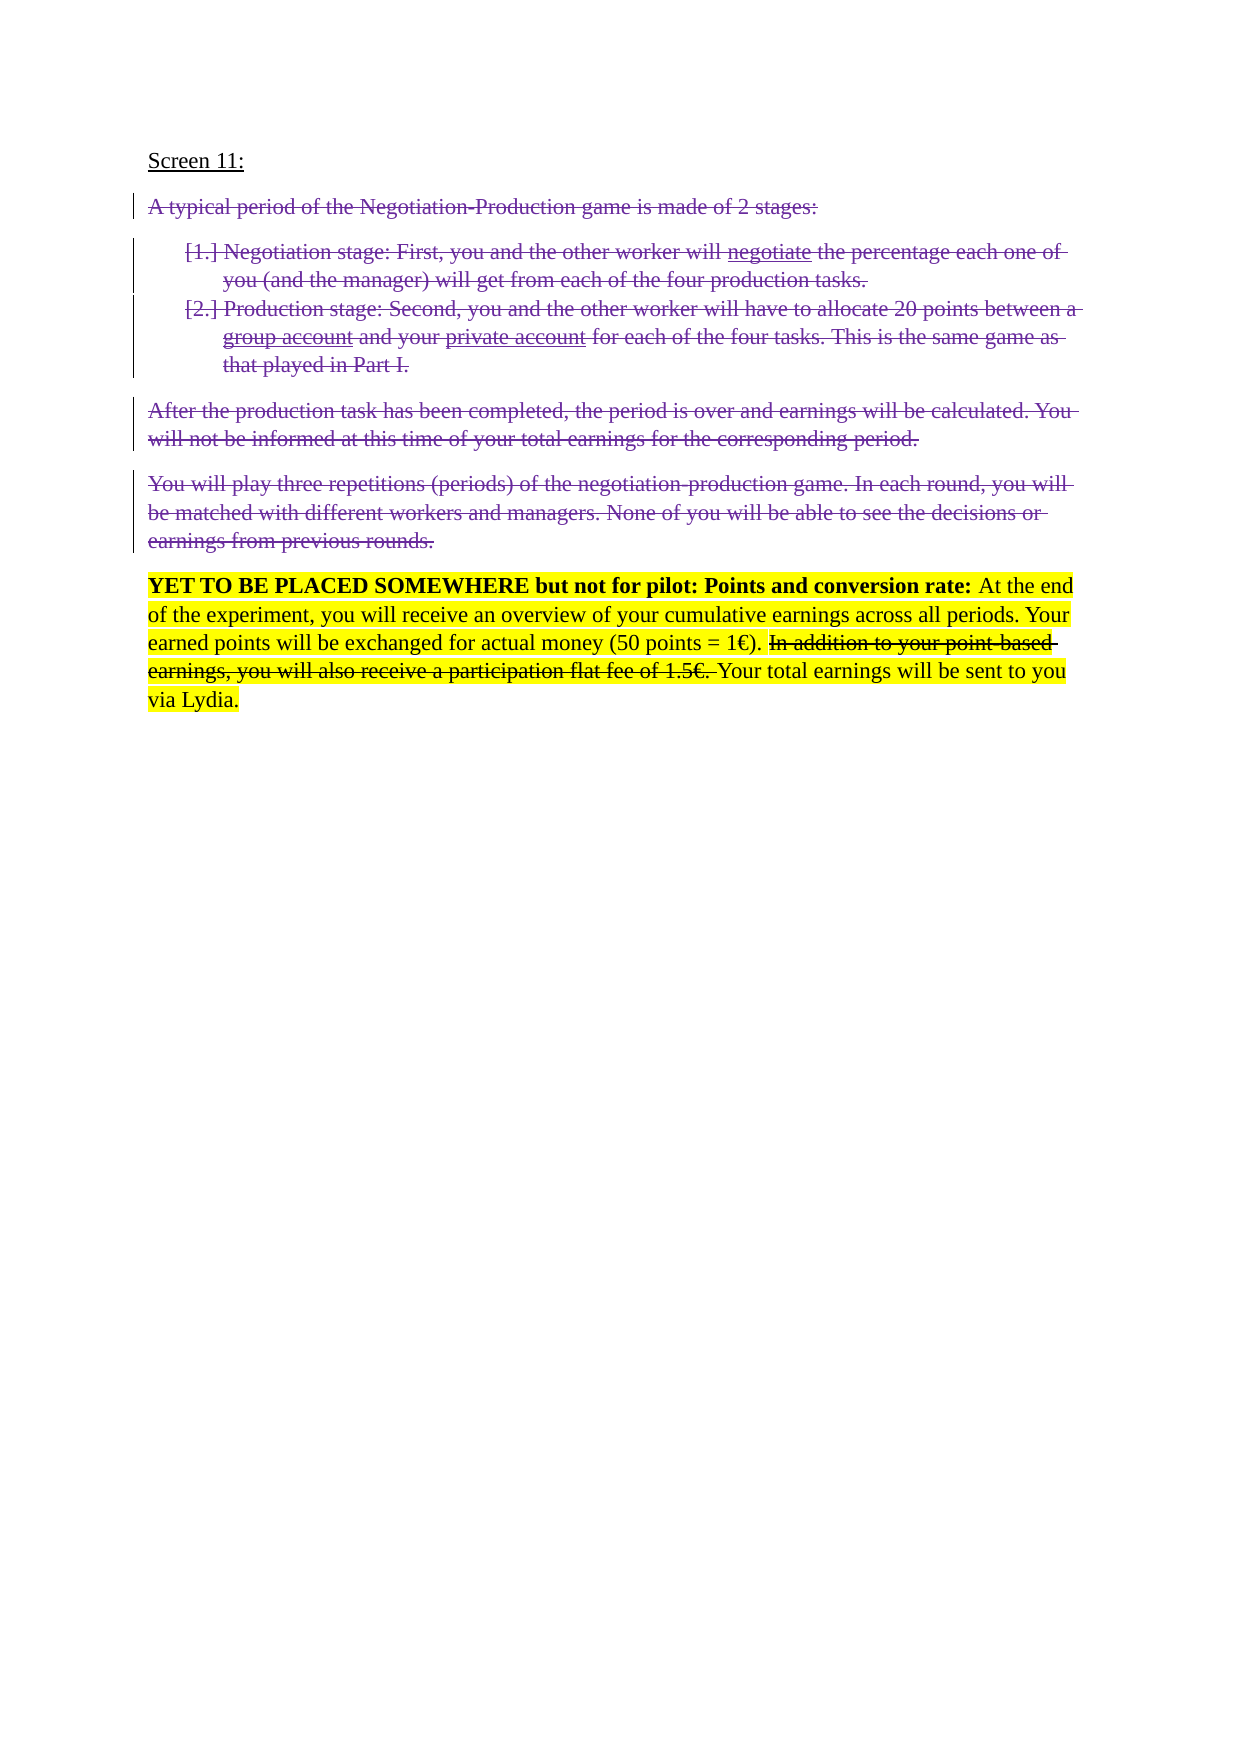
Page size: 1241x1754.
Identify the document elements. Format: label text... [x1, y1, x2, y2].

text Screen 11: [148, 148, 1093, 174]
text YET TO BE PLACED SOMEWHERE but not for pilot: Points and conversion rate: At the end of the experiment, you will receive an overview of your cumulative earnings across all periods. Your earned points will be exchanged for actual money (50 points = 1€). In addition to your point-based earnings, you will also receive a participation flat fee of 1.5€. Your total earnings will be sent to you via Lydia. [148, 572, 1093, 712]
